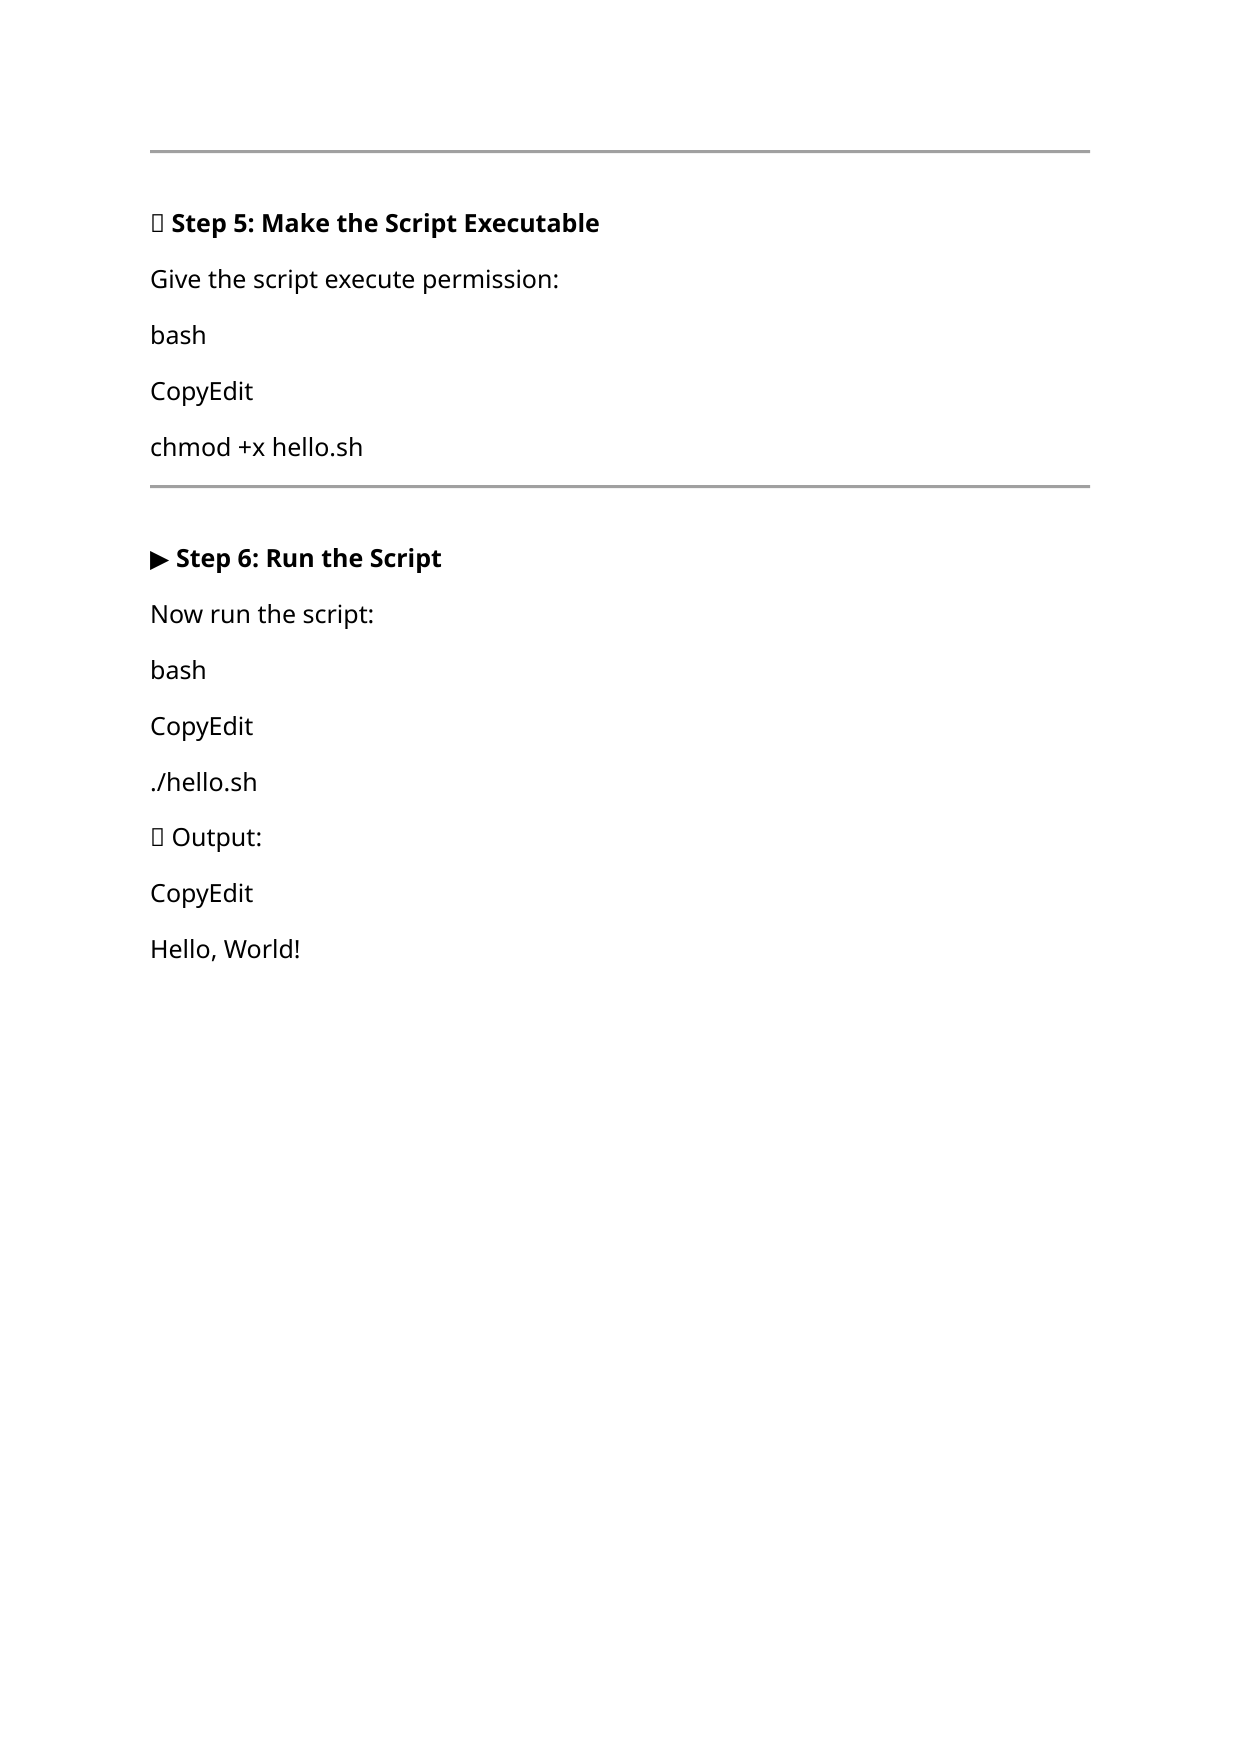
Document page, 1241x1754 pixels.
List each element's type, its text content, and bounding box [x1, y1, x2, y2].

text Hello, World! [150, 932, 1090, 966]
text Now run the script: [150, 597, 1090, 631]
text CopyEdit [150, 708, 1090, 742]
text ▶️ Step 6: Run the Script [150, 541, 1090, 575]
text chmod +x hello.sh [150, 429, 1090, 463]
text bash [150, 652, 1090, 687]
text bash [150, 317, 1090, 352]
text ./hello.sh [150, 764, 1090, 798]
text Give the script execute permission: [150, 262, 1090, 296]
text CopyEdit [150, 373, 1090, 407]
text CopyEdit [150, 876, 1090, 910]
text 🔐 Step 5: Make the Script Executable [150, 206, 1090, 240]
text ✅ Output: [150, 820, 1090, 854]
